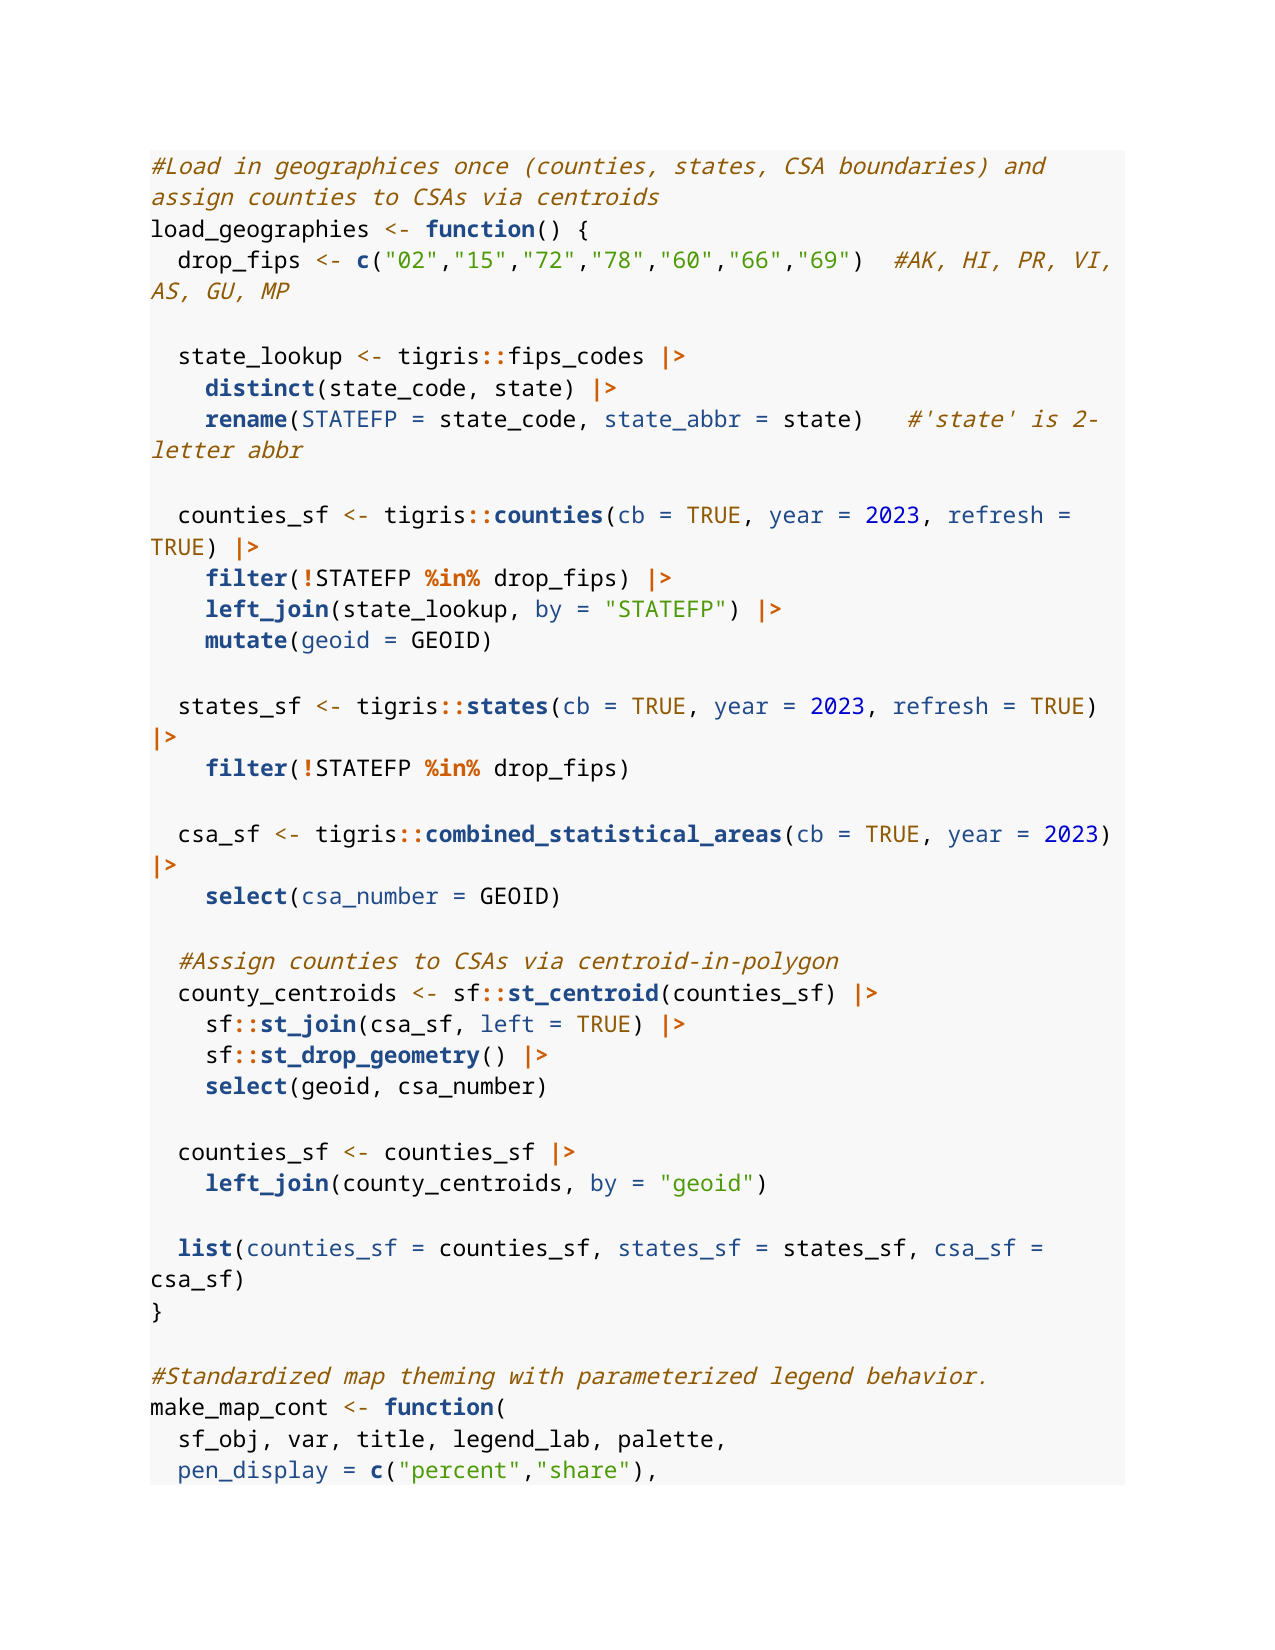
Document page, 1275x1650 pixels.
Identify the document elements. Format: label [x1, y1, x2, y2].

text [150, 150, 1125, 1485]
